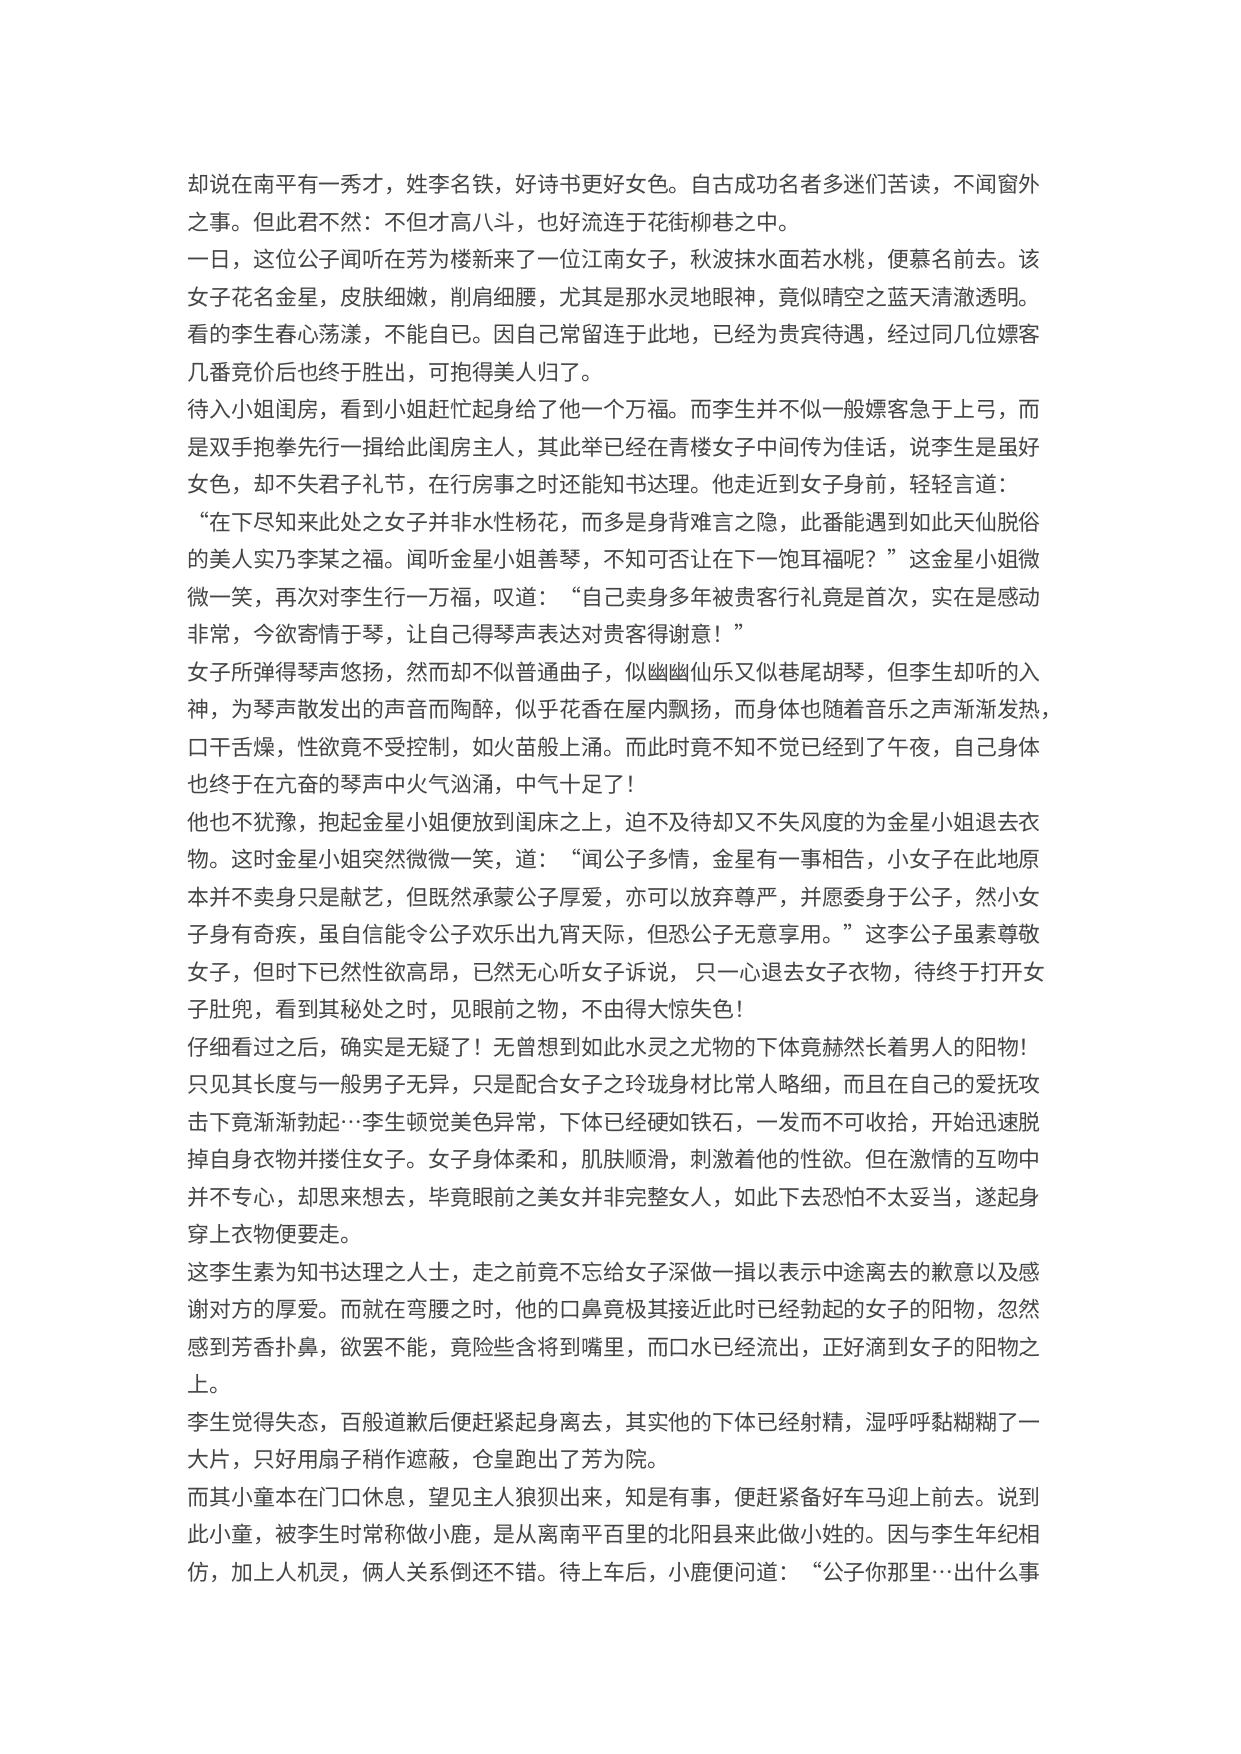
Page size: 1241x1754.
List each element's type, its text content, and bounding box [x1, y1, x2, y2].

text 一日，这位公子闻听在芳为楼新来了一位江南女子，秋波抹水面若水桃，便慕名前去。该女子花名金星，皮肤细嫩，削肩细腰，尤其是那水灵地眼神，竟似晴空之蓝天清澈透明。看的李生春心荡漾，不能自已。因自己常留连于此地，已经为贵宾待遇，经过同几位嫖客几番竞价后也终于胜出，可抱得美人归了。/ \5 e8 ~ y, _* I [187, 239, 1053, 389]
text 他也不犹豫，抱起金星小姐便放到闺床之上，迫不及待却又不失风度的为金星小姐退去衣物。这时金星小姐突然微微一笑，道：“闻公子多情，金星有一事相告，小女子在此地原本并不卖身只是献艺，但既然承蒙公子厚爱，亦可以放弃尊严，并愿委身于公子，然小女子身有奇疾，虽自信能令公子欢乐出九宵天际，但恐公子无意享用。”这李公子虽素尊敬女子，但时下已然性欲高昂，已然无心听女子诉说， 只一心退去女子衣物，待终于打开女子肚兜，看到其秘处之时，见眼前之物，不由得大惊失色！ [187, 802, 1053, 1027]
text 待入小姐闺房，看到小姐赶忙起身给了他一个万福。而李生并不似一般嫖客急于上弓，而是双手抱拳先行一揖给此闺房主人，其此举已经在青楼女子中间传为佳话，说李生是虽好女色，却不失君子礼节，在行房事之时还能知书达理。他走近到女子身前，轻轻言道：“在下尽知来此处之女子并非水性杨花，而多是身背难言之隐，此番能遇到如此天仙脱俗的美人实乃李某之福。闻听金星小姐善琴，不知可否让在下一饱耳福呢？”这金星小姐微微一笑，再次对李生行一万福，叹道：“自己卖身多年被贵客行礼竟是首次，实在是感动非常，今欲寄情于琴，让自己得琴声表达对贵客得谢意！”0 x \1 \9 A" O$ B$ @ [187, 389, 1053, 652]
text 却说在南平有一秀才，姓李名铁，好诗书更好女色。自古成功名者多迷们苦读，不闻窗外之事。但此君不然：不但才高八斗，也好流连于花街柳巷之中。) ? s: r, h) \ [187, 164, 1053, 239]
text 李生觉得失态，百般道歉后便赶紧起身离去，其实他的下体已经射精，湿呼呼黏糊糊了一大片，只好用扇子稍作遮蔽，仓皇跑出了芳为院。: F. d+ E# z2 T8 @/ }" ]* l, B' O [187, 1402, 1053, 1477]
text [187, 1477, 1053, 1589]
text 这李生素为知书达理之人士，走之前竟不忘给女子深做一揖以表示中途离去的歉意以及感谢对方的厚爱。而就在弯腰之时，他的口鼻竟极其接近此时已经勃起的女子的阳物，忽然感到芳香扑鼻，欲罢不能，竟险些含将到嘴里，而口水已经流出，正好滴到女子的阳物之上。 [187, 1252, 1053, 1402]
text 仔细看过之后，确实是无疑了！无曾想到如此水灵之尤物的下体竟赫然长着男人的阳物！只见其长度与一般男子无异，只是配合女子之玲珑身材比常人略细，而且在自己的爱抚攻击下竟渐渐勃起…李生顿觉美色异常，下体已经硬如铁石，一发而不可收拾，开始迅速脱掉自身衣物并搂住女子。女子身体柔和，肌肤顺滑，刺激着他的性欲。但在激情的互吻中并不专心，却思来想去，毕竟眼前之美女并非完整女人，如此下去恐怕不太妥当，遂起身穿上衣物便要走。 [187, 1027, 1053, 1252]
text 女子所弹得琴声悠扬，然而却不似普通曲子，似幽幽仙乐又似巷尾胡琴，但李生却听的入神，为琴声散发出的声音而陶醉，似乎花香在屋内飘扬，而身体也随着音乐之声渐渐发热，口干舌燥，性欲竟不受控制，如火苗般上涌。而此时竟不知不觉已经到了午夜，自己身体也终于在亢奋的琴声中火气汹涌，中气十足了！ [187, 652, 1053, 802]
